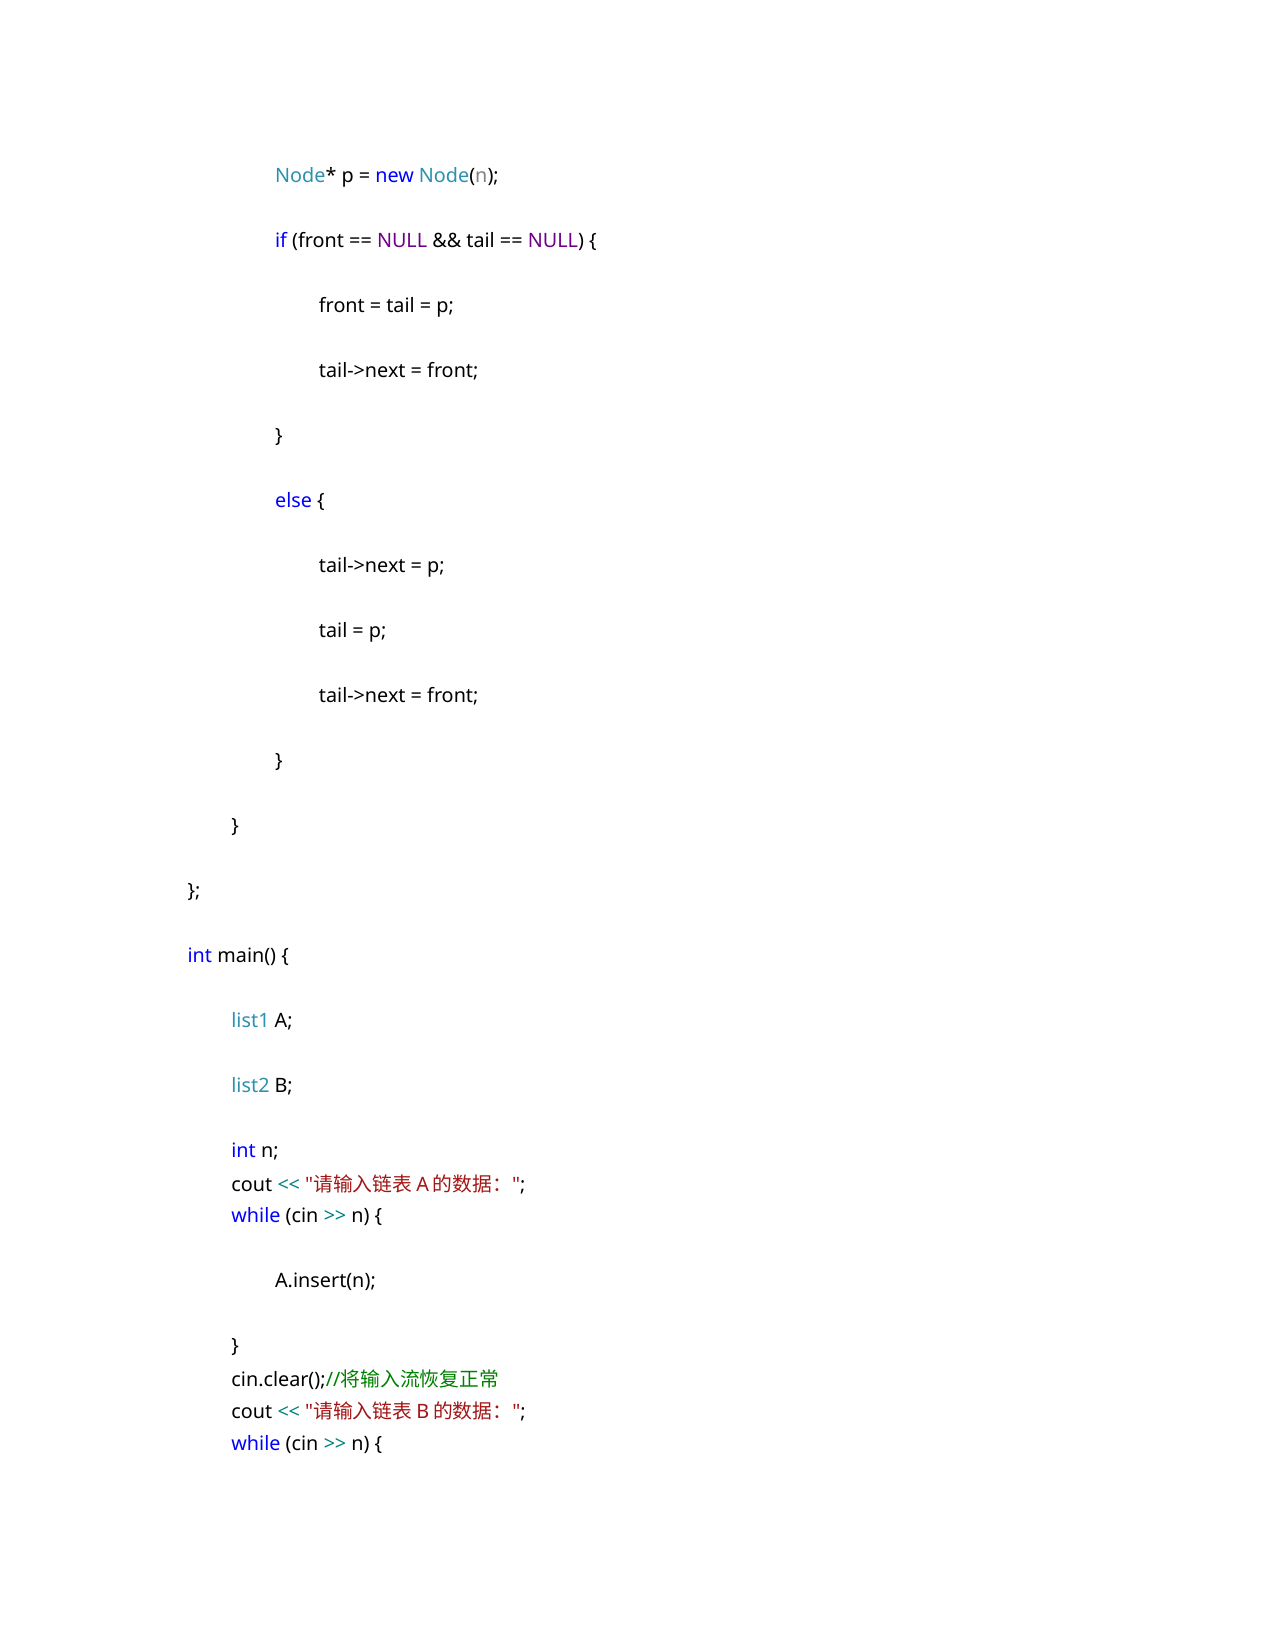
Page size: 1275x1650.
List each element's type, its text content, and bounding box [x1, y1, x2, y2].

text else { [187, 484, 1087, 516]
text } [187, 809, 1087, 841]
text list1 A; [187, 1004, 1087, 1036]
text tail->next = front; [187, 354, 1087, 386]
text list2 B; [187, 1069, 1087, 1101]
text while (cin >> n) { [187, 1199, 1087, 1231]
text front = tail = p; [187, 289, 1087, 321]
text }; [187, 874, 1087, 906]
text tail = p; [187, 614, 1087, 646]
text A.insert(n); [187, 1264, 1087, 1296]
text int main() { [187, 939, 1087, 971]
text int n; [187, 1134, 1087, 1166]
text if (front == NULL && tail == NULL) { [187, 224, 1087, 256]
text Node* p = new Node(n); [187, 159, 1087, 191]
text tail->next = front; [187, 679, 1087, 711]
text tail->next = p; [187, 549, 1087, 581]
text cin.clear();//将输入流恢复正常 [187, 1361, 1087, 1394]
text } [187, 744, 1087, 776]
text cout << "请输入链表B的数据："; [187, 1394, 1087, 1426]
text } [187, 419, 1087, 451]
text } [187, 1329, 1087, 1361]
text cout << "请输入链表A的数据："; [187, 1166, 1087, 1199]
text while (cin >> n) { [187, 1426, 1087, 1459]
